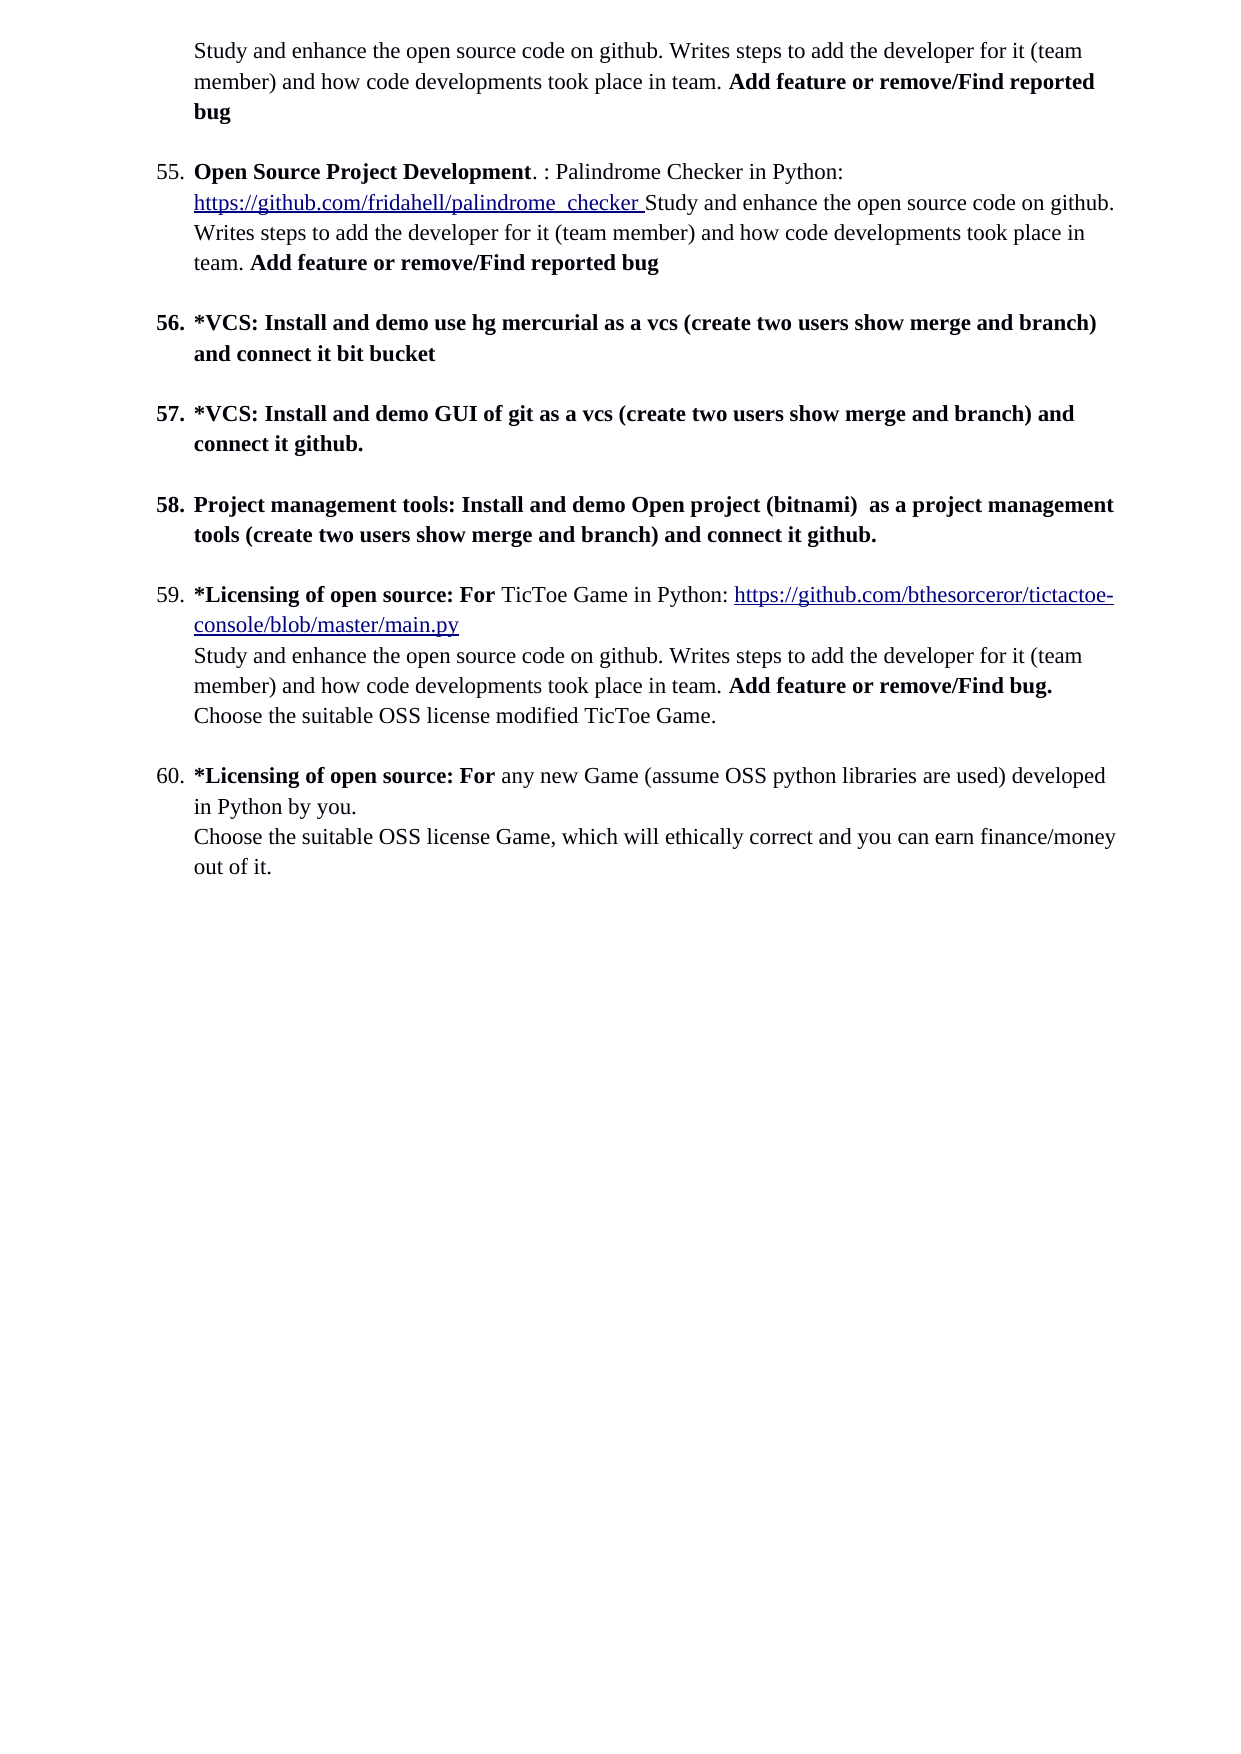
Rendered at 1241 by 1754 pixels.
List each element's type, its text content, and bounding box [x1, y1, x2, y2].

list Study and enhance the open source code on github. Writes steps to add the developer for it (team member) and how code developments took place in team. Add feature or remove/Find bug. [194, 642, 1119, 698]
list *Licensing of open source: For TicToe Game in Python: https://github.com/bthesorceror/tictactoe-console/blob/master/main.py [156, 581, 1119, 638]
list Project management tools: Install and demo Open project (bitnami) as a project management tools (create two users show merge and branch) and connect it github. [156, 491, 1119, 547]
list Open Source Project Development. : Palindrome Checker in Python: https://github.com/fridahell/palindrome_checker Study and enhance the open source code on github. Writes steps to add the developer for it (team member) and how code developments took place in team. Add feature or remove/Find reported bug [156, 158, 1119, 275]
list Choose the suitable OSS license Game, which will ethically correct and you can earn finance/money out of it. [194, 823, 1119, 879]
list *Licensing of open source: For any new Game (assume OSS python libraries are used) developed in Python by you. [156, 762, 1119, 819]
list *VCS: Install and demo use hg mercurial as a vcs (create two users show merge and branch) and connect it bit bucket [156, 309, 1119, 366]
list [194, 37, 1119, 124]
list Choose the suitable OSS license modified TicToe Game. [194, 702, 1119, 728]
list *VCS: Install and demo GUI of git as a vcs (create two users show merge and branch) and connect it github. [156, 400, 1119, 457]
